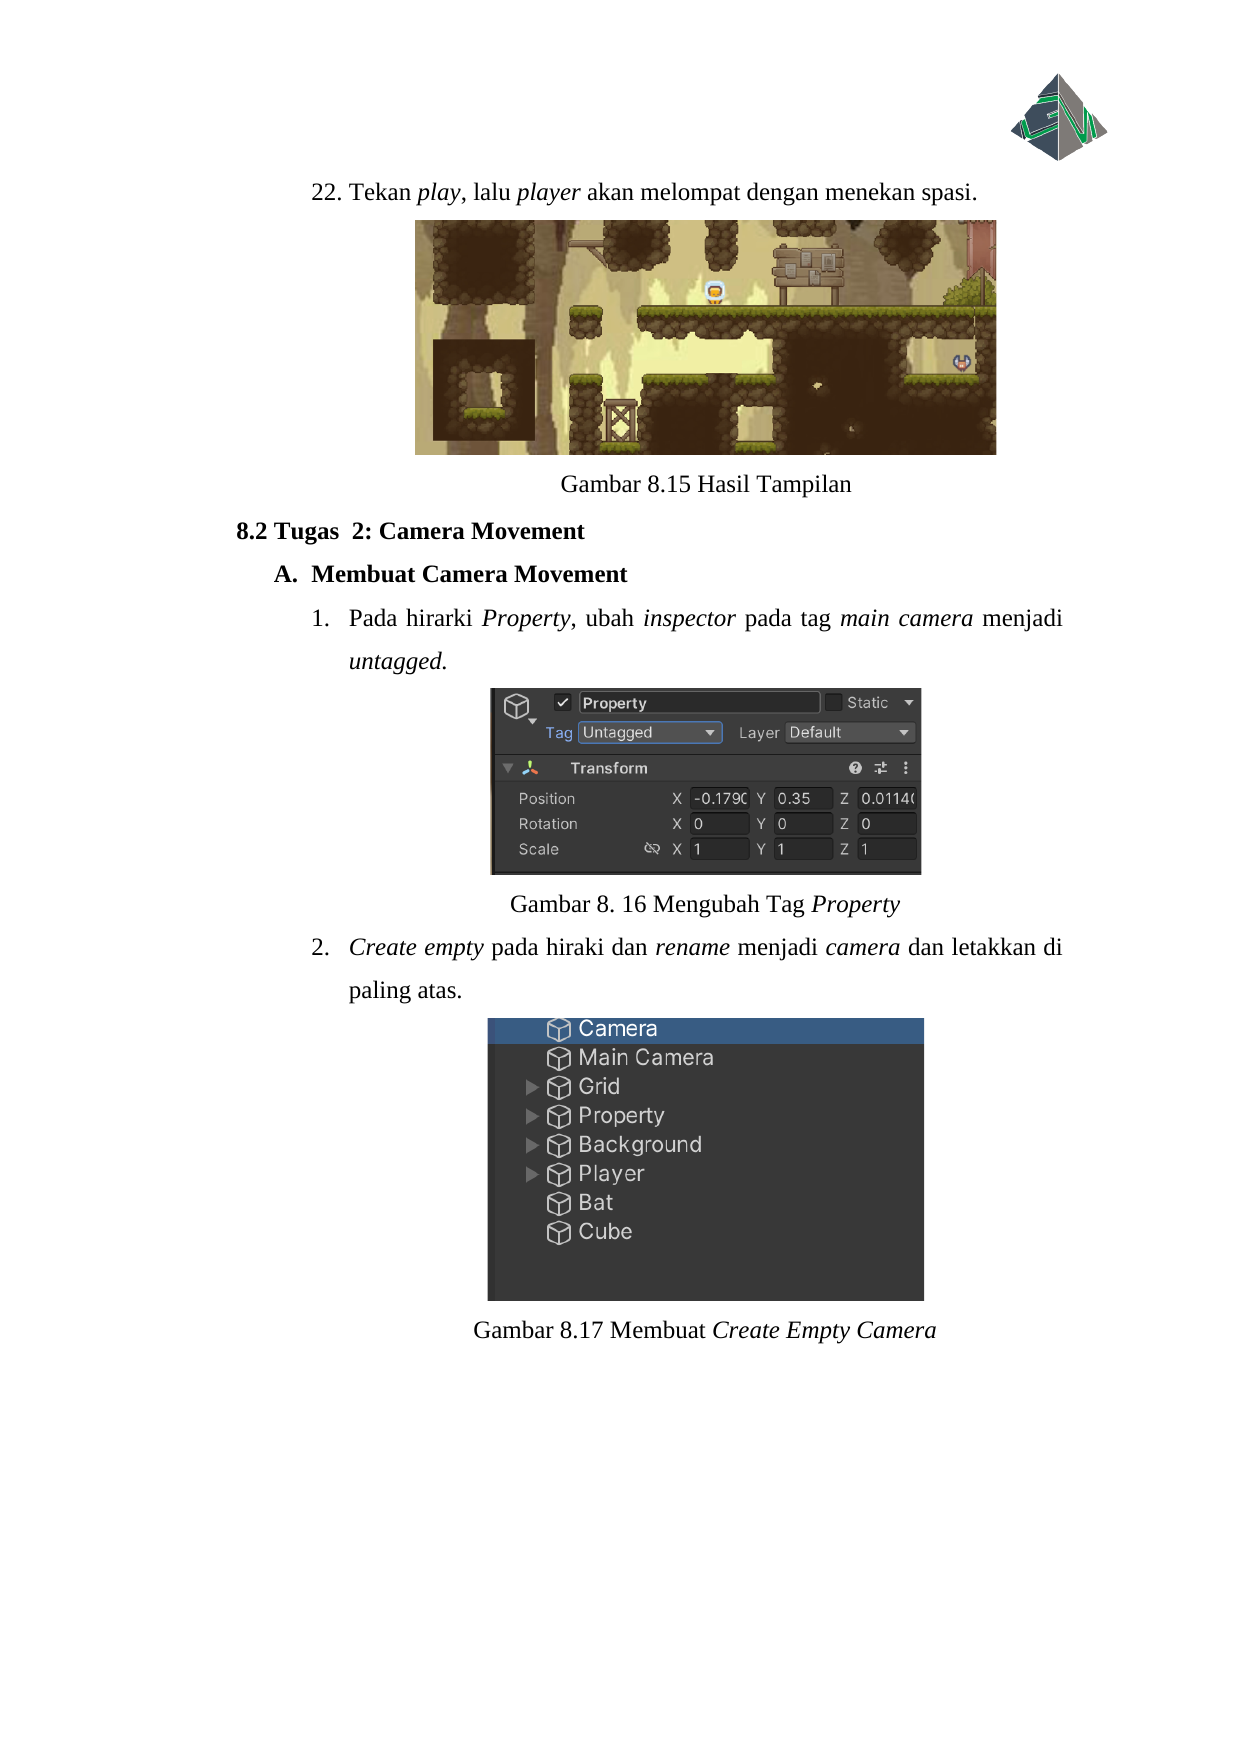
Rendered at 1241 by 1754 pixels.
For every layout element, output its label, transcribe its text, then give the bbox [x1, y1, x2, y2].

list Tekan play, lalu player akan melompat dengan menekan spasi. [311, 177, 1063, 206]
picture [1010, 73, 1108, 161]
list Pada hirarki Property, ubah inspector pada tag main camera menjadi untagged. [311, 603, 1063, 674]
list Membuat Camera Movement [274, 559, 1063, 588]
subtitle 2: Camera Movement [236, 516, 1063, 545]
picture [415, 220, 997, 455]
subtitle Gambar 8.15 Hasil Tampilan [349, 469, 1063, 498]
picture [490, 688, 922, 875]
picture [487, 1018, 925, 1301]
subtitle Gambar 8. 16 Mengubah Tag Property [349, 889, 1063, 918]
list Create empty pada hiraki dan rename menjadi camera dan letakkan di paling atas. [311, 932, 1063, 1004]
subtitle Gambar 8.17 Membuat Create Empty Camera [349, 1315, 1063, 1344]
